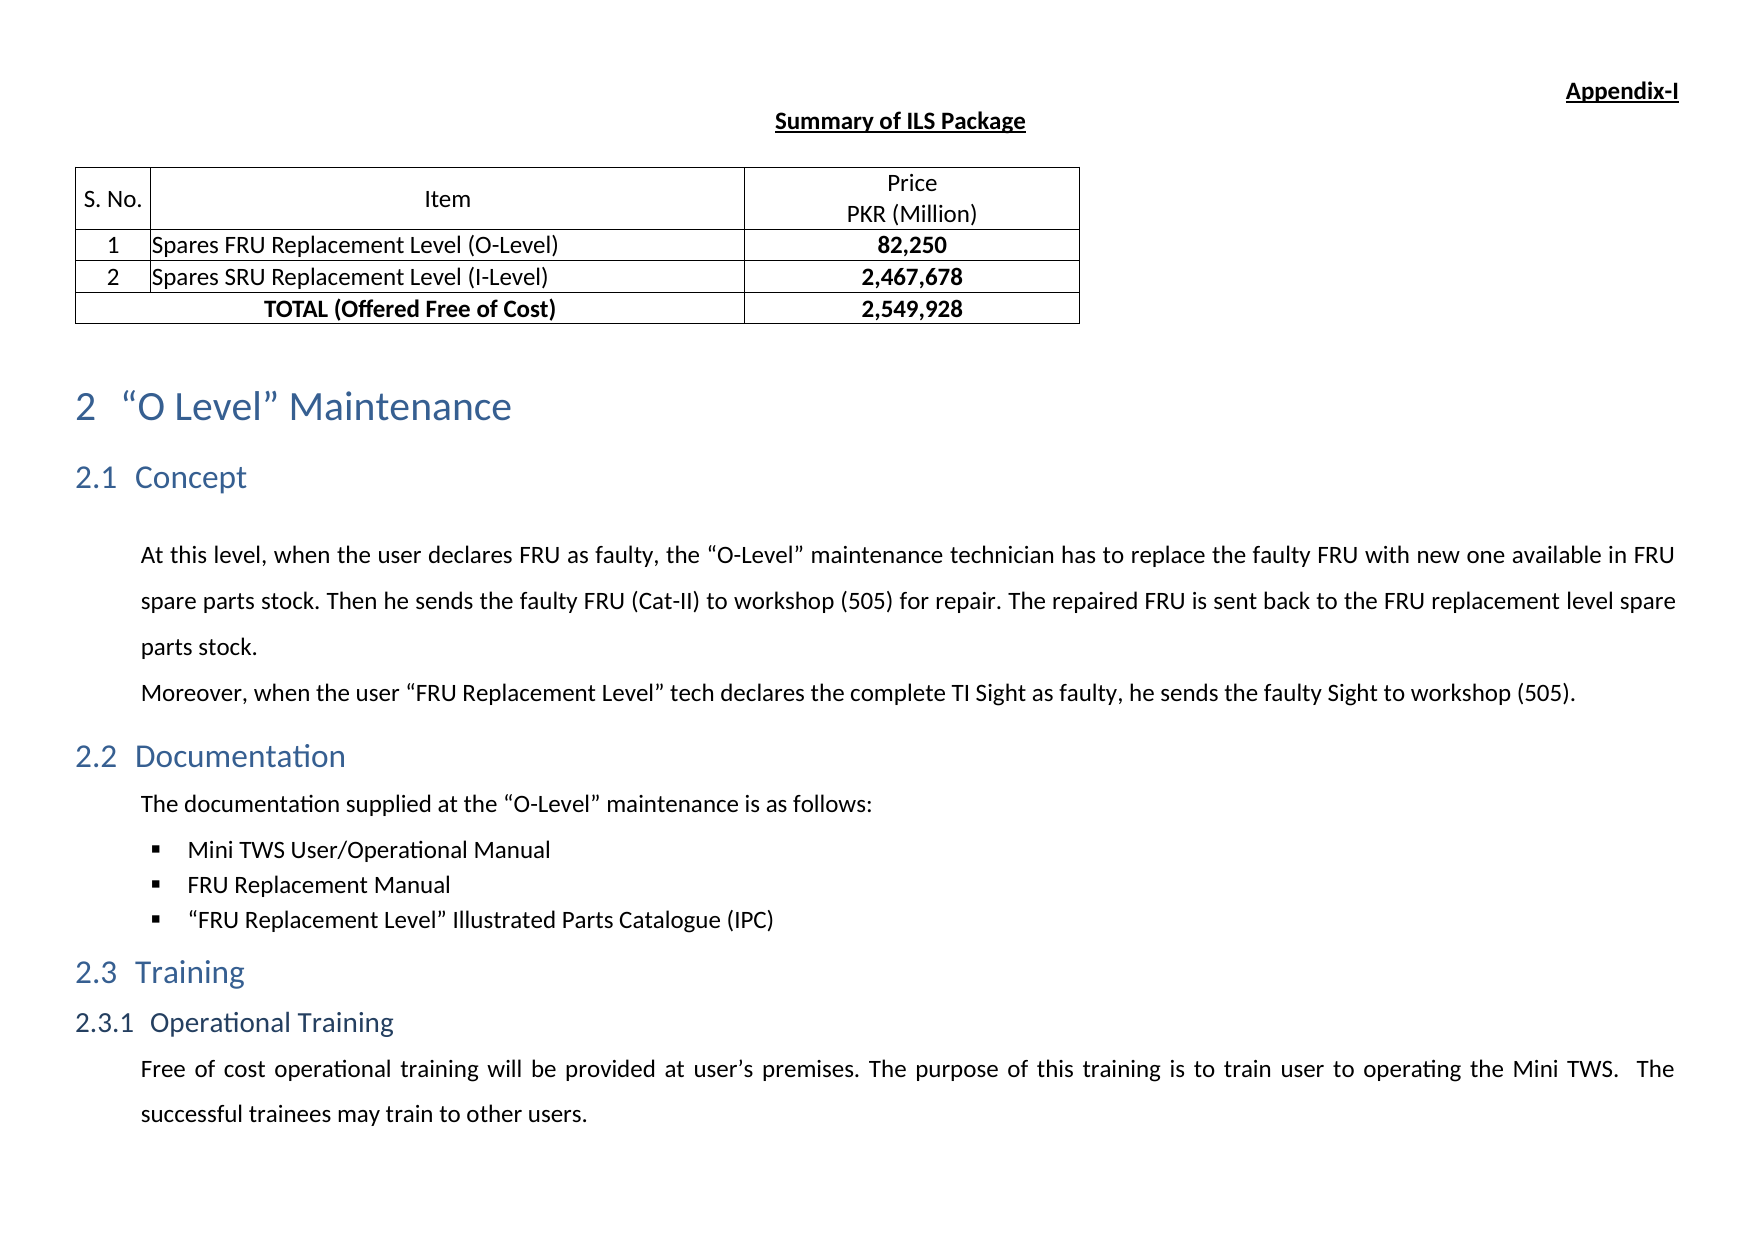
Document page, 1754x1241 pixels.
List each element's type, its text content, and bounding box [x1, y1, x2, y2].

table_cell 2,467,678 [745, 261, 1079, 292]
table_header Item [151, 168, 744, 229]
table_cell Spares FRU Replacement Level (O-Level) [151, 230, 744, 260]
subtitle Operational Training [75, 1004, 1679, 1040]
table_cell 2 [76, 261, 150, 292]
list Moreover, when the user “FRU Replacement Level” tech declares the complete TI Sight as faulty, he sends the faulty Sight to workshop (505). [141, 677, 1679, 707]
subtitle “O Level” Maintenance [75, 380, 1679, 431]
table_cell 2,549,928 [745, 293, 1079, 323]
list At this level, when the user declares FRU as faulty, the “O-Level” maintenance technician has to replace the faulty FRU with new one available in FRU spare parts stock. Then he sends the faulty FRU (Cat-II) to workshop (505) for repair. The repaired FRU is sent back to the FRU replacement level spare parts stock. [141, 539, 1679, 661]
subtitle Concept [75, 456, 1679, 496]
table_header S. No. [76, 168, 150, 229]
list The documentation supplied at the “O-Level” maintenance is as follows: [141, 788, 1679, 819]
list Free of cost operational training will be provided at user’s premises. The purpose of this training is to train user to operating the Mini TWS. The successful trainees may train to other users. [141, 1053, 1679, 1129]
table_cell TOTAL (Offered Free of Cost) [76, 293, 744, 323]
subtitle Training [75, 951, 1679, 992]
table_cell Spares SRU Replacement Level (I-Level) [151, 261, 744, 292]
table_cell 82,250 [745, 230, 1079, 260]
table_cell 1 [76, 230, 150, 260]
list “FRU Replacement Level” Illustrated Parts Catalogue (IPC) [150, 904, 1679, 934]
table_header Price PKR (Million) [745, 168, 1079, 229]
subtitle Documentation [75, 735, 1679, 776]
list FRU Replacement Manual [150, 869, 1679, 899]
list Summary of ILS Package [122, 106, 1679, 136]
list Mini TWS User/Operational Manual [150, 834, 1679, 864]
